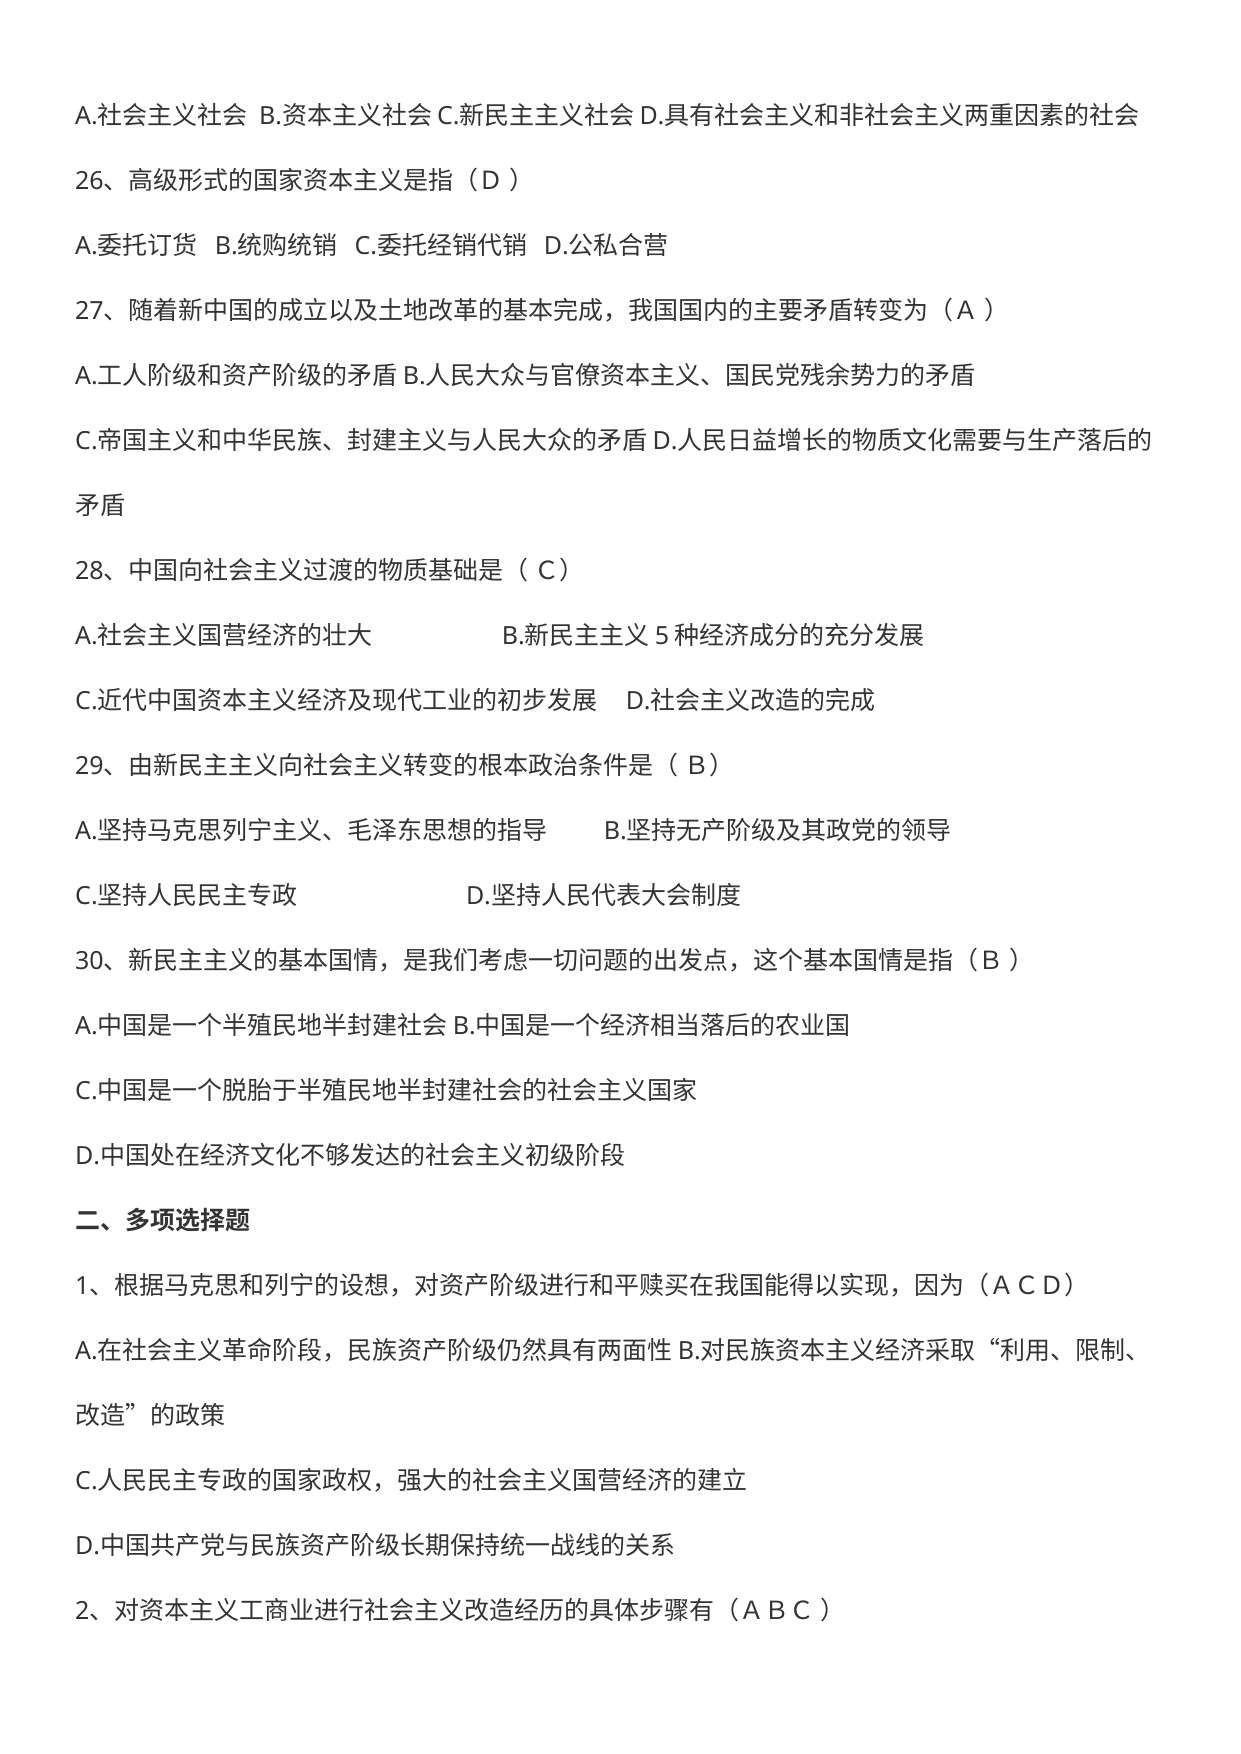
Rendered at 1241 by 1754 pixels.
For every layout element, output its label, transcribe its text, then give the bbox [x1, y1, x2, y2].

text C.帝国主义和中华民族、封建主义与人民大众的矛盾D.人民日益增长的物质文化需要与生产落后的矛盾 [75, 406, 1165, 536]
text C.坚持人民民主专政 D.坚持人民代表大会制度 [75, 861, 1165, 926]
text 29、由新民主主义向社会主义转变的根本政治条件是（ Ｂ） [75, 731, 1165, 796]
text A.委托订货 B.统购统销 C.委托经销代销 D.公私合营 [75, 211, 1165, 276]
text C.近代中国资本主义经济及现代工业的初步发展 D.社会主义改造的完成 [75, 666, 1165, 731]
text A.社会主义社会 B.资本主义社会C.新民主主义社会D.具有社会主义和非社会主义两重因素的社会 [75, 81, 1165, 146]
text D.中国处在经济文化不够发达的社会主义初级阶段 [75, 1121, 1165, 1186]
text A.坚持马克思列宁主义、毛泽东思想的指导 B.坚持无产阶级及其政党的领导 [75, 796, 1165, 861]
text A.中国是一个半殖民地半封建社会B.中国是一个经济相当落后的农业国 [75, 991, 1165, 1056]
text 二、多项选择题 [75, 1186, 1165, 1251]
text A.在社会主义革命阶段，民族资产阶级仍然具有两面性B.对民族资本主义经济采取“利用、限制、改造”的政策 [75, 1316, 1165, 1446]
text A.工人阶级和资产阶级的矛盾B.人民大众与官僚资本主义、国民党残余势力的矛盾 [75, 341, 1165, 406]
text 27、随着新中国的成立以及土地改革的基本完成，我国国内的主要矛盾转变为（Ａ ） [75, 276, 1165, 341]
text 28、中国向社会主义过渡的物质基础是（ Ｃ） [75, 536, 1165, 601]
text 2、对资本主义工商业进行社会主义改造经历的具体步骤有（ＡＢＣ ） [75, 1576, 1165, 1641]
text C.中国是一个脱胎于半殖民地半封建社会的社会主义国家 [75, 1056, 1165, 1121]
text 30、新民主主义的基本国情，是我们考虑一切问题的出发点，这个基本国情是指（Ｂ ） [75, 926, 1165, 991]
text 26、高级形式的国家资本主义是指（Ｄ ） [75, 146, 1165, 211]
text A.社会主义国营经济的壮大 B.新民主主义5种经济成分的充分发展 [75, 601, 1165, 666]
text C.人民民主专政的国家政权，强大的社会主义国营经济的建立 [75, 1446, 1165, 1511]
text D.中国共产党与民族资产阶级长期保持统一战线的关系 [75, 1511, 1165, 1576]
text 1、根据马克思和列宁的设想，对资产阶级进行和平赎买在我国能得以实现，因为（ＡＣＤ） [75, 1251, 1165, 1316]
